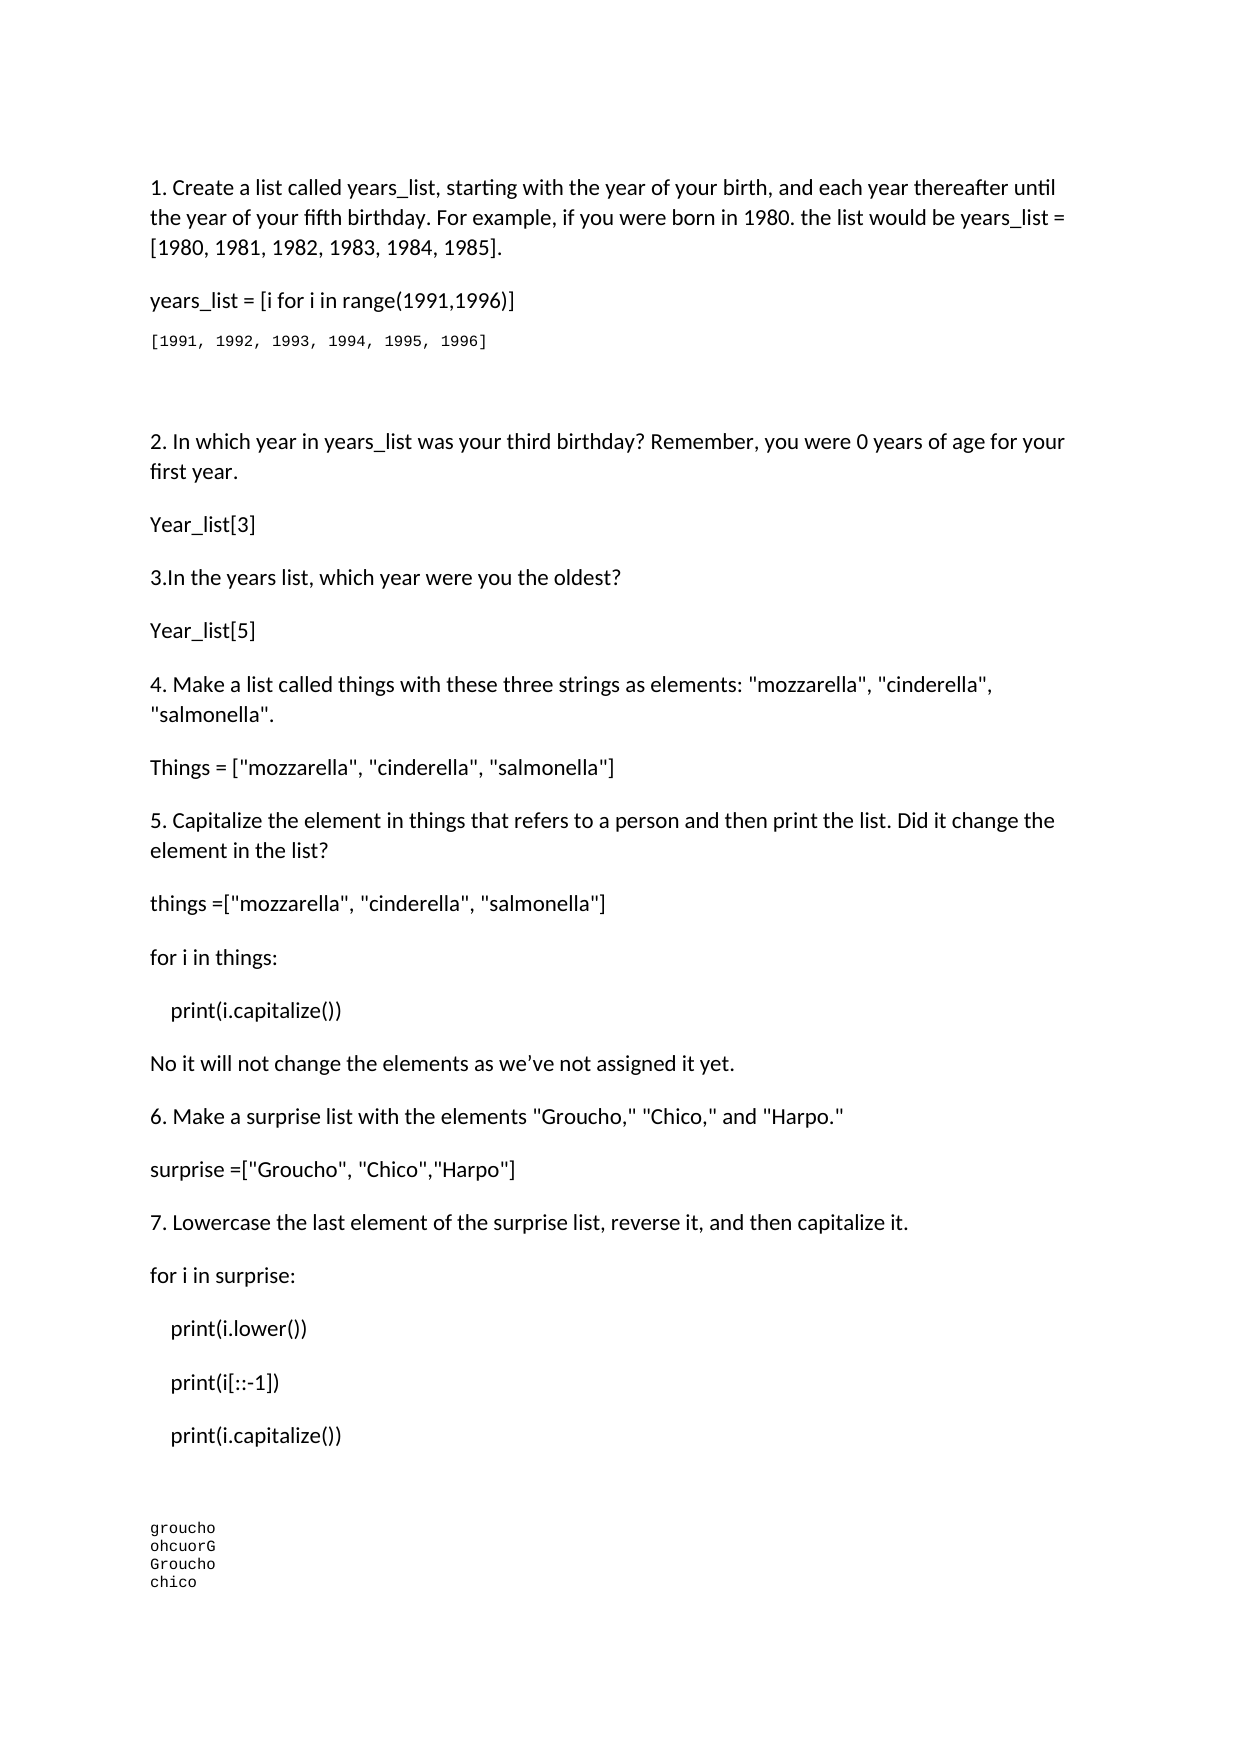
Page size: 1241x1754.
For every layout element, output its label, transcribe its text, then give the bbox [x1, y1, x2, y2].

text years_list = [i for i in range(1991,1996)] [150, 286, 1090, 314]
text ohcuorG [150, 1538, 1090, 1556]
text chico [150, 1574, 1090, 1592]
text No it will not change the elements as we’ve not assigned it yet. [150, 1049, 1090, 1077]
text things =["mozzarella", "cinderella", "salmonella"] [150, 889, 1090, 918]
text Year_list[3] [150, 510, 1090, 538]
text 3.In the years list, which year were you the oldest? [150, 563, 1090, 592]
text Year_list[5] [150, 617, 1090, 645]
text print(i.capitalize()) [150, 996, 1090, 1024]
text [1991, 1992, 1993, 1994, 1995, 1996] [150, 333, 1090, 351]
text 7. Lowercase the last element of the surprise list, reverse it, and then capitalize it. [150, 1208, 1090, 1236]
text print(i.lower()) [150, 1314, 1090, 1343]
text 1. Create a list called years_list, starting with the year of your birth, and each year thereafter until the year of your fifth birthday. For example, if you were born in 1980. the list would be years_list = [1980, 1981, 1982, 1983, 1984, 1985]. [150, 173, 1090, 261]
text Groucho [150, 1556, 1090, 1574]
text 6. Make a surprise list with the elements "Groucho," "Chico," and "Harpo." [150, 1102, 1090, 1130]
text 4. Make a list called things with these three strings as elements: "mozzarella", "cinderella", "salmonella". [150, 670, 1090, 728]
text print(i[::-1]) [150, 1368, 1090, 1396]
text for i in things: [150, 943, 1090, 971]
text 5. Capitalize the element in things that refers to a person and then print the list. Did it change the element in the list? [150, 806, 1090, 864]
text print(i.capitalize()) [150, 1421, 1090, 1449]
text for i in surprise: [150, 1261, 1090, 1289]
text groucho [150, 1521, 1090, 1538]
text Things = ["mozzarella", "cinderella", "salmonella"] [150, 753, 1090, 781]
text surprise =["Groucho", "Chico","Harpo"] [150, 1155, 1090, 1183]
text 2. In which year in years_list was your third birthday? Remember, you were 0 years of age for your first year. [150, 427, 1090, 485]
